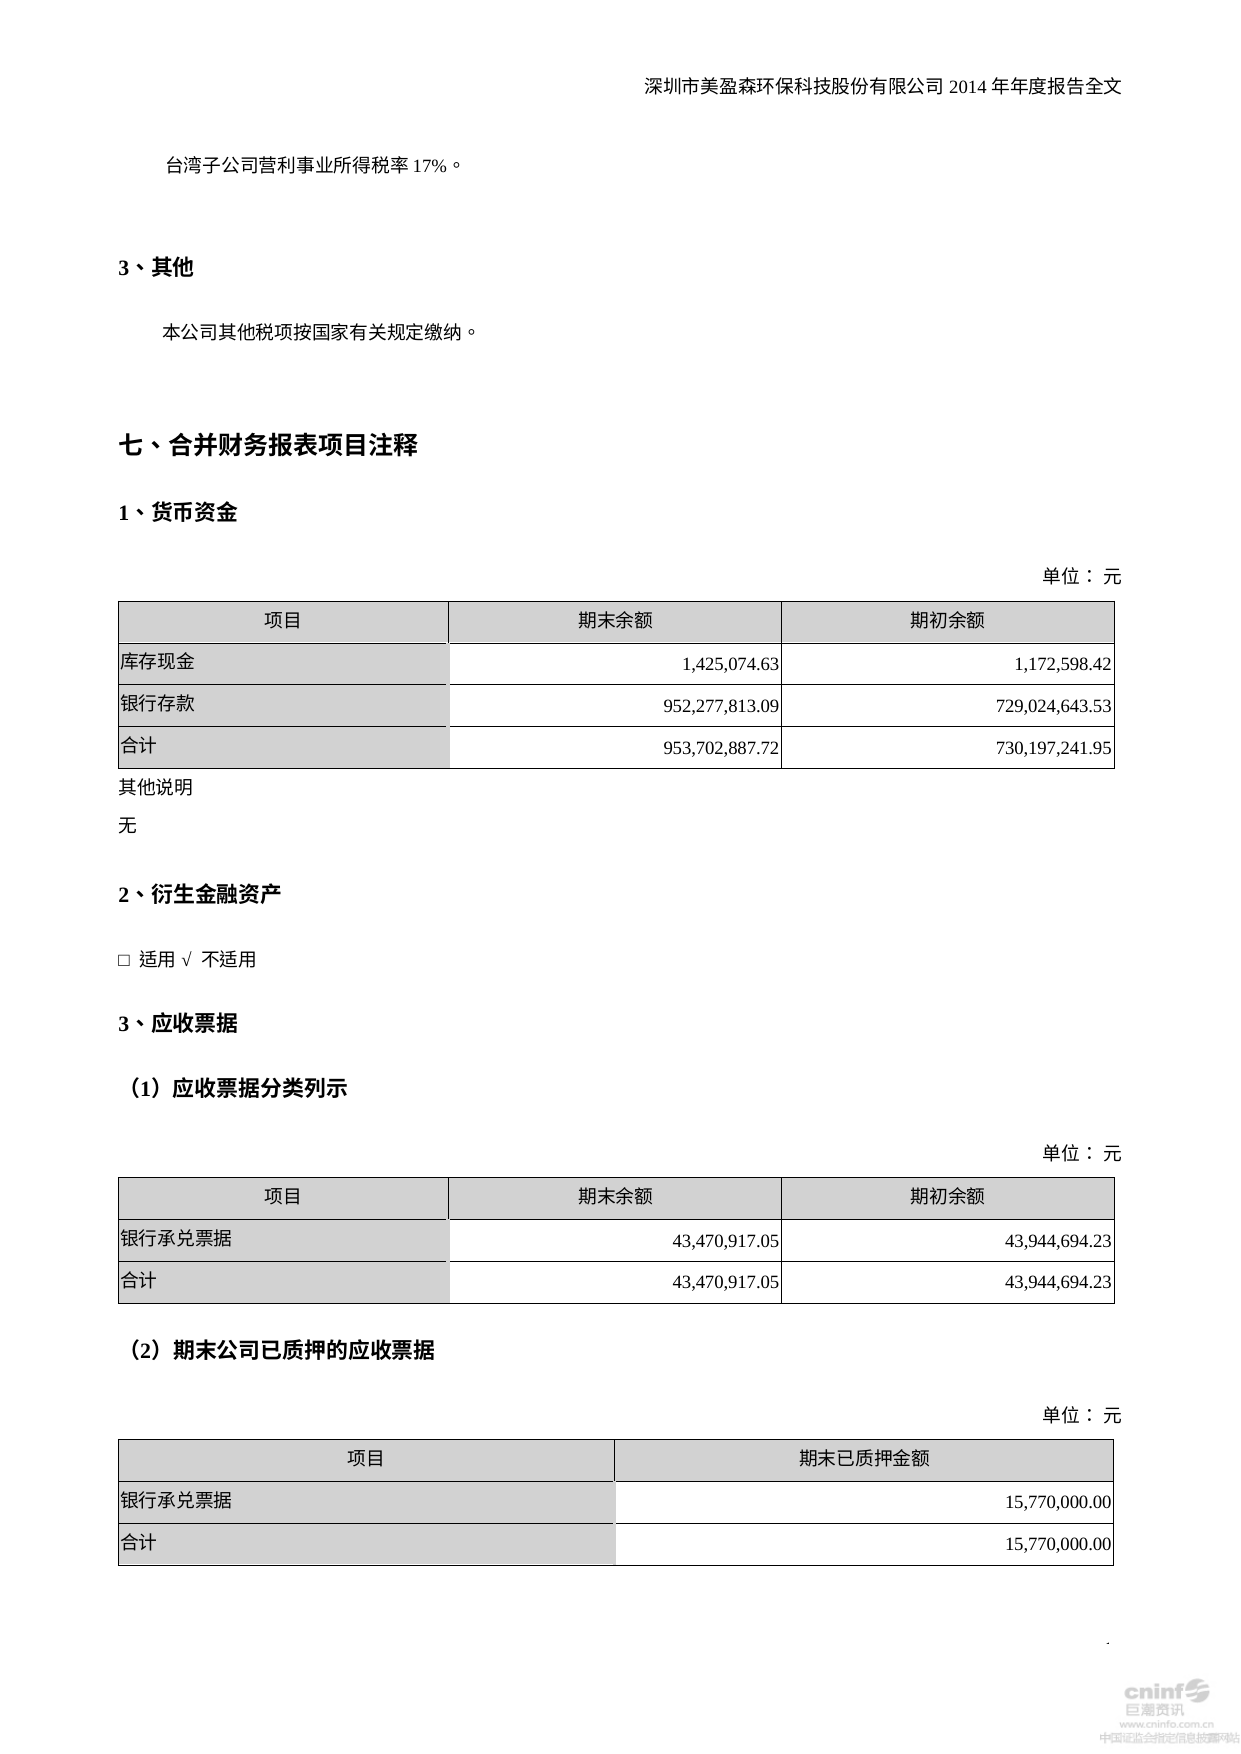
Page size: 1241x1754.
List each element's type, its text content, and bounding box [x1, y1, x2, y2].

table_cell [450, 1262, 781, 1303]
text 台湾子公司营利事业所得税率17%。 [165, 152, 1240, 177]
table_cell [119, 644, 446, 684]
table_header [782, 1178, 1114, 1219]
text 单位： 元 [102, 564, 1122, 589]
subtitle 2、衍生金融资产 [118, 879, 1240, 908]
subtitle 3、应收票据 [118, 1008, 1240, 1038]
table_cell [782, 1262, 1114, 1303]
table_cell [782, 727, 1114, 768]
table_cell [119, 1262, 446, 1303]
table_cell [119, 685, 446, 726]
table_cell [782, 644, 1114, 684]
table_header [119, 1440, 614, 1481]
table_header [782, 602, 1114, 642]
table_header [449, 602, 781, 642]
subtitle （1）应收票据分类列示 [118, 1073, 1240, 1103]
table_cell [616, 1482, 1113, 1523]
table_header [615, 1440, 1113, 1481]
subtitle 1、货币资金 [118, 496, 1240, 526]
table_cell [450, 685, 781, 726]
subtitle （2）期末公司已质押的应收票据 [118, 1335, 1240, 1364]
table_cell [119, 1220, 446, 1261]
text 其他说明 无 [118, 774, 195, 838]
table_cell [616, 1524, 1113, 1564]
subtitle 七、合并财务报表项目注释 [118, 427, 1240, 462]
text □ 适用 √ 不适用 [118, 946, 1240, 972]
picture [1099, 1673, 1241, 1754]
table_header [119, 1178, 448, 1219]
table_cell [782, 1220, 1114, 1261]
text 本公司其他税项按国家有关规定缴纳。 [162, 319, 1240, 345]
text 单位： 元 [102, 1402, 1122, 1427]
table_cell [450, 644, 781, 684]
subtitle 3、其他 [118, 252, 1240, 282]
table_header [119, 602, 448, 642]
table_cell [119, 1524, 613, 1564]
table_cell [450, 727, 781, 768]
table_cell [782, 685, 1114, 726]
text 单位： 元 [102, 1140, 1122, 1166]
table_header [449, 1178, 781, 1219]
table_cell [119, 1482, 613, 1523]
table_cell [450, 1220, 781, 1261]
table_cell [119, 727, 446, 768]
